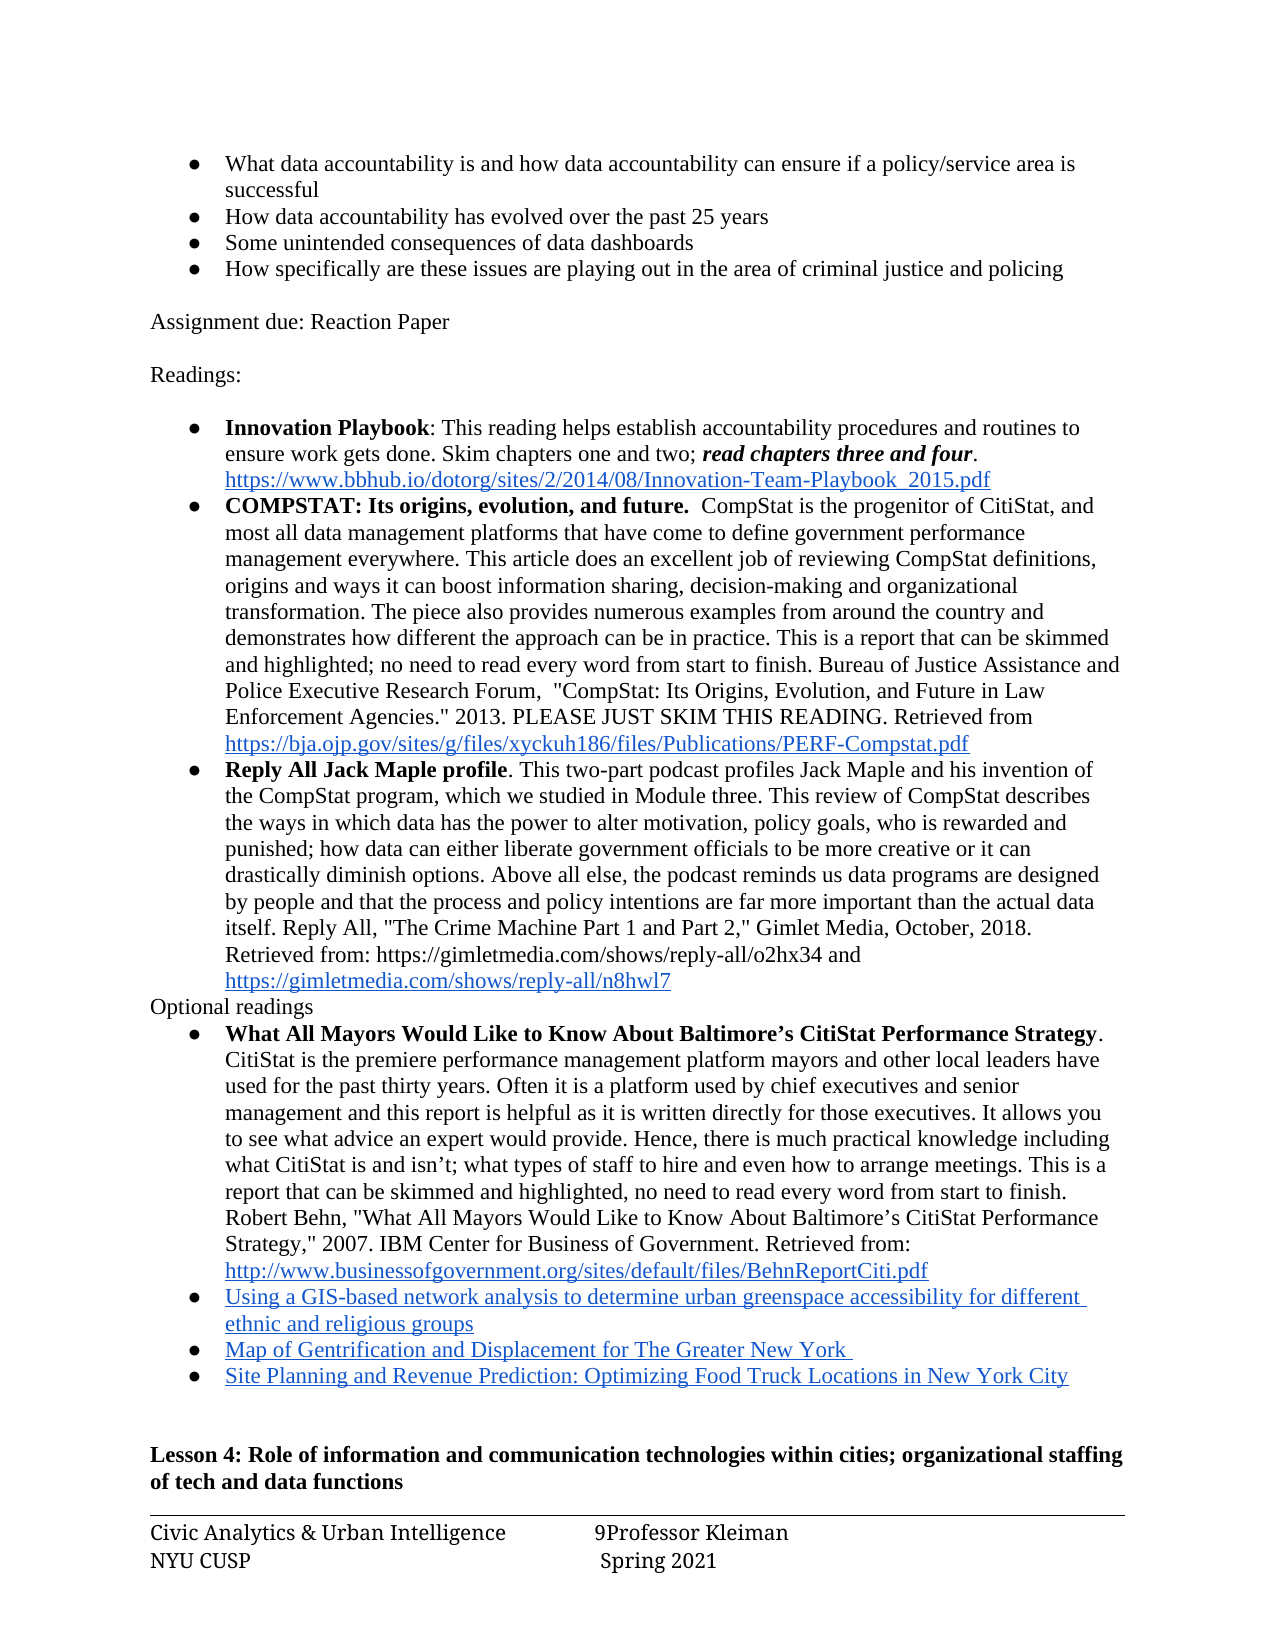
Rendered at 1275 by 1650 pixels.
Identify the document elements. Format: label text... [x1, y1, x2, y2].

list Using a GIS-based network analysis to determine urban greenspace accessibility for different ethnic and religious groups [187, 1283, 1125, 1336]
list Site Planning and Revenue Prediction: Optimizing Food Truck Locations in New York City [187, 1362, 1125, 1389]
text Optional readings [150, 993, 1125, 1020]
text Lesson 4: Role of information and communication technologies within cities; organizational staffing of tech and data functions [150, 1441, 1125, 1494]
list How specifically are these issues are playing out in the area of criminal justice and policing [187, 255, 1125, 282]
text Readings: [150, 361, 1125, 387]
list COMPSTAT: Its origins, evolution, and future. CompStat is the progenitor of CitiStat, and most all data management platforms that have come to define government performance management everywhere. This article does an excellent job of reviewing CompStat definitions, origins and ways it can boost information sharing, decision-making and organizational transformation. The piece also provides numerous examples from around the country and demonstrates how different the approach can be in practice. This is a report that can be skimmed and highlighted; no need to read every word from start to finish. Bureau of Justice Assistance and Police Executive Research Forum, "CompStat: Its Origins, Evolution, and Future in Law Enforcement Agencies." 2013. PLEASE JUST SKIM THIS READING. Retrieved from https://bja.ojp.gov/sites/g/files/xyckuh186/files/Publications/PERF-Compstat.pdf [187, 493, 1125, 756]
list Reply All Jack Maple profile. This two-part podcast profiles Jack Maple and his invention of the CompStat program, which we studied in Module three. This review of CompStat describes the ways in which data has the power to alter motivation, policy goals, who is rewarded and punished; how data can either liberate government officials to be more creative or it can drastically diminish options. Above all else, the podcast reminds us data programs are designed by people and that the process and policy intentions are far more important than the actual data itself. Reply All, "The Crime Machine Part 1 and Part 2," Gimlet Media, October, 2018. Retrieved from: https://gimletmedia.com/shows/reply-all/o2hx34 and https://gimletmedia.com/shows/reply-all/n8hwl7 [187, 756, 1125, 993]
list How data accountability has evolved over the past 25 years [187, 203, 1125, 229]
text Assignment due: Reaction Paper [150, 308, 1125, 334]
list What All Mayors Would Like to Know About Baltimore’s CitiStat Performance Strategy. CitiStat is the premiere performance management platform mayors and other local leaders have used for the past thirty years. Often it is a platform used by chief executives and senior management and this report is helpful as it is written directly for those executives. It allows you to see what advice an expert would provide. Hence, there is much practical knowledge including what CitiStat is and isn’t; what types of staff to hire and even how to arrange meetings. This is a report that can be skimmed and highlighted, no need to read every word from start to finish. Robert Behn, "What All Mayors Would Like to Know About Baltimore’s CitiStat Performance Strategy," 2007. IBM Center for Business of Government. Retrieved from: http://www.businessofgovernment.org/sites/default/files/BehnReportCiti.pdf [187, 1020, 1125, 1283]
list What data accountability is and how data accountability can ensure if a policy/service area is successful [187, 150, 1125, 203]
list Map of Gentrification and Displacement for The Greater New York [187, 1336, 1125, 1362]
list Some unintended consequences of data dashboards [187, 229, 1125, 255]
list Innovation Playbook: This reading helps establish accountability procedures and routines to ensure work gets done. Skim chapters one and two; read chapters three and four. https://www.bbhub.io/dotorg/sites/2/2014/08/Innovation-Team-Playbook_2015.pdf [187, 413, 1125, 493]
